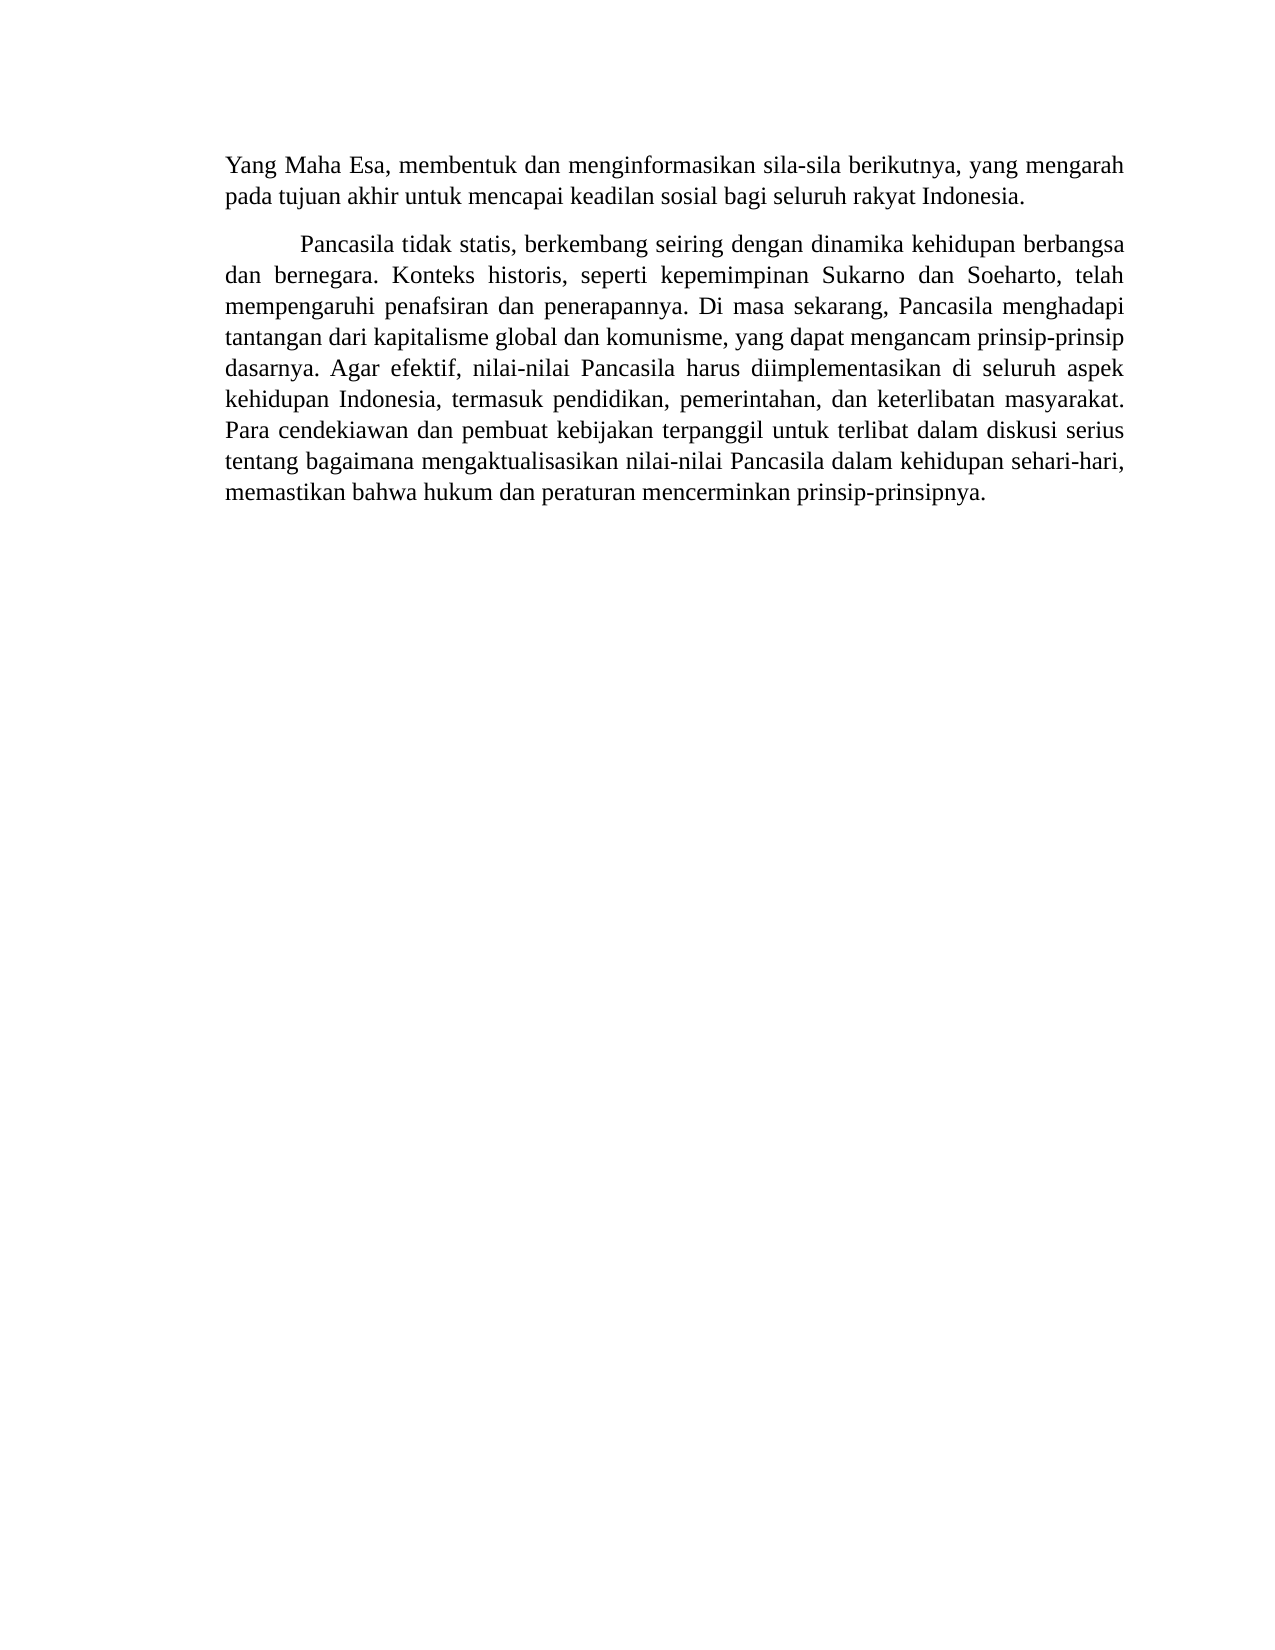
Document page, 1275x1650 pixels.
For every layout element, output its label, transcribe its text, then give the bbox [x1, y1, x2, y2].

text Pancasila tidak statis, berkembang seiring dengan dinamika kehidupan berbangsa dan bernegara. Konteks historis, seperti kepemimpinan Sukarno dan Soeharto, telah mempengaruhi penafsiran dan penerapannya. Di masa sekarang, Pancasila menghadapi tantangan dari kapitalisme global dan komunisme, yang dapat mengancam prinsip-prinsip dasarnya. Agar efektif, nilai-nilai Pancasila harus diimplementasikan di seluruh aspek kehidupan Indonesia, termasuk pendidikan, pemerintahan, dan keterlibatan masyarakat. Para cendekiawan dan pembuat kebijakan terpanggil untuk terlibat dalam diskusi serius tentang bagaimana mengaktualisasikan nilai-nilai Pancasila dalam kehidupan sehari-hari, memastikan bahwa hukum dan peraturan mencerminkan prinsip-prinsipnya. [225, 229, 1125, 506]
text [225, 150, 1125, 210]
